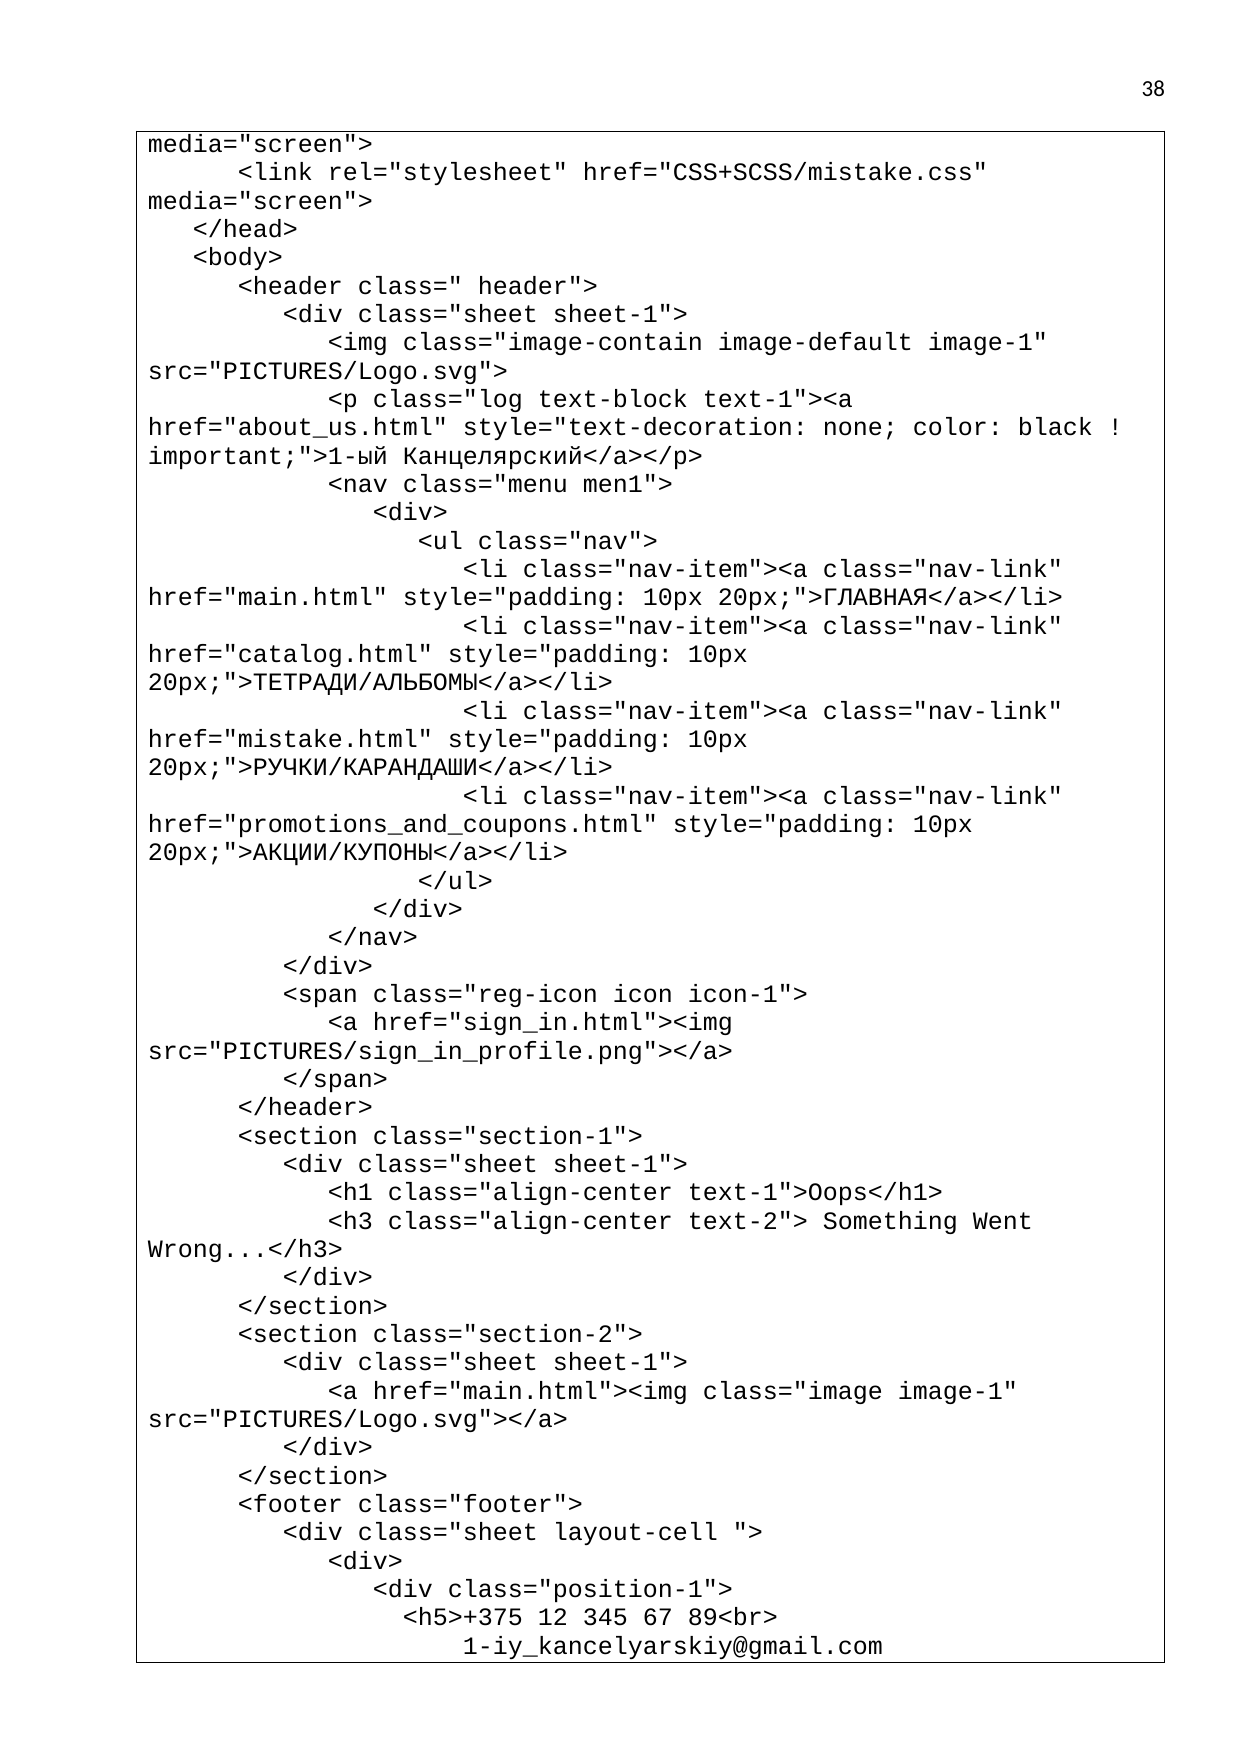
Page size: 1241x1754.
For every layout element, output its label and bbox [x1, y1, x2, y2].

table_header [137, 132, 1164, 1662]
